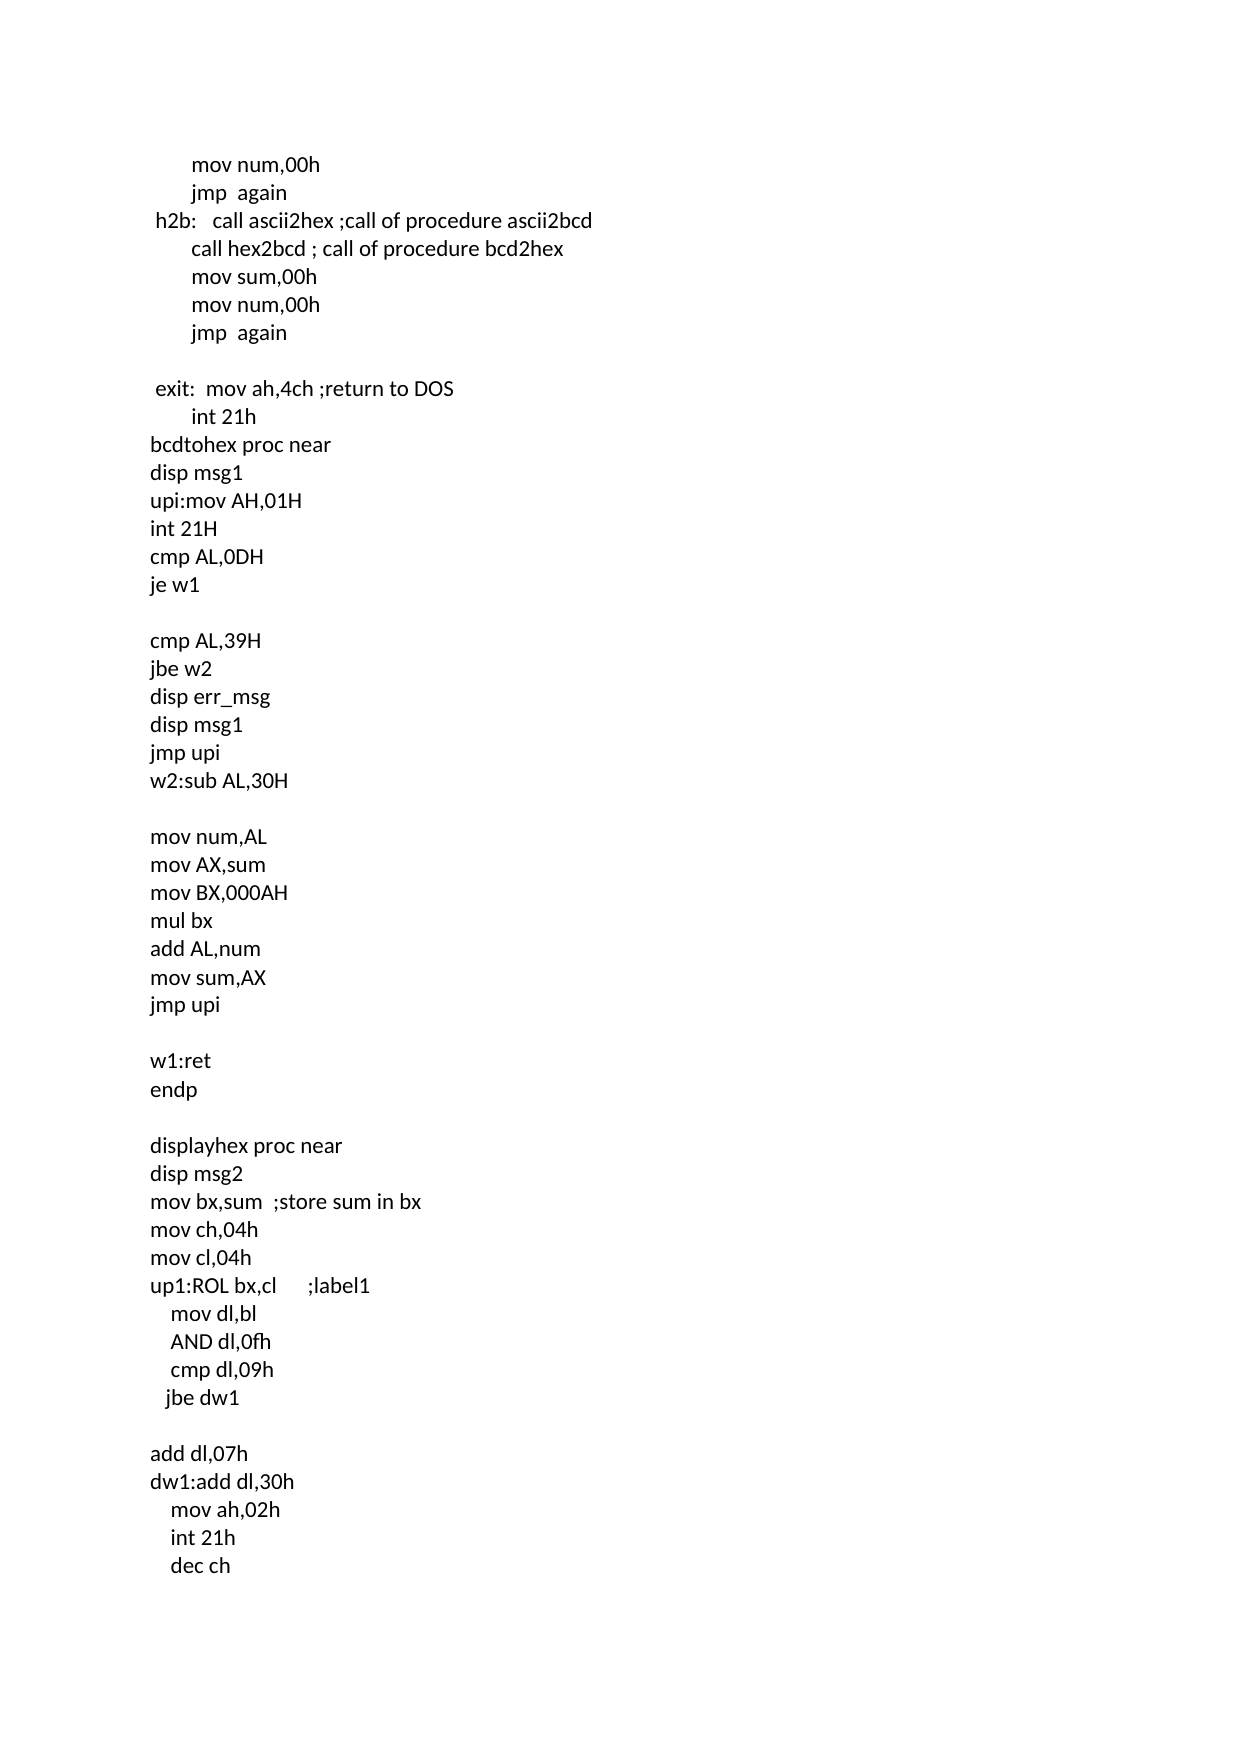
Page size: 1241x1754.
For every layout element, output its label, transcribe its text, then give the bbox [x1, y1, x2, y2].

text mov ch,04h [150, 1215, 1090, 1243]
text w2:sub AL,30H [150, 766, 1090, 794]
text cmp dl,09h [150, 1355, 1090, 1383]
text mov dl,bl [150, 1299, 1090, 1327]
text upi:mov AH,01H [150, 486, 1090, 514]
text call hex2bcd ; call of procedure bcd2hex [150, 234, 1090, 262]
text dec ch [150, 1551, 1090, 1579]
text disp msg1 [150, 458, 1090, 486]
text bcdtohex proc near [150, 430, 1090, 458]
text mov sum,00h [150, 262, 1090, 290]
text jmp again [150, 178, 1090, 206]
text cmp AL,0DH [150, 542, 1090, 570]
text mov num,00h [150, 150, 1090, 178]
text w1:ret [150, 1047, 1090, 1075]
text mov num,AL [150, 822, 1090, 851]
text jbe w2 [150, 654, 1090, 682]
text exit: mov ah,4ch ;return to DOS [150, 374, 1090, 402]
text mov num,00h [150, 290, 1090, 318]
text h2b: call ascii2hex ;call of procedure ascii2bcd [150, 206, 1090, 234]
text disp msg1 [150, 710, 1090, 738]
text add AL,num [150, 934, 1090, 963]
text add dl,07h [150, 1439, 1090, 1467]
text AND dl,0fh [150, 1327, 1090, 1355]
text int 21h [150, 1523, 1090, 1551]
text mov cl,04h [150, 1243, 1090, 1271]
text je w1 [150, 570, 1090, 598]
text mov sum,AX [150, 963, 1090, 991]
text jmp upi [150, 991, 1090, 1019]
text int 21h [150, 402, 1090, 430]
text mov ah,02h [150, 1495, 1090, 1523]
text displayhex proc near [150, 1131, 1090, 1159]
text dw1:add dl,30h [150, 1467, 1090, 1495]
text disp err_msg [150, 682, 1090, 710]
text mov BX,000AH [150, 878, 1090, 907]
text endp [150, 1075, 1090, 1103]
text jmp upi [150, 738, 1090, 766]
text mov AX,sum [150, 851, 1090, 878]
text cmp AL,39H [150, 626, 1090, 654]
text mul bx [150, 907, 1090, 934]
text mov bx,sum ;store sum in bx [150, 1187, 1090, 1215]
text jbe dw1 [150, 1383, 1090, 1411]
text up1:ROL bx,cl ;label1 [150, 1271, 1090, 1299]
text jmp again [150, 318, 1090, 346]
text int 21H [150, 514, 1090, 542]
text disp msg2 [150, 1159, 1090, 1187]
